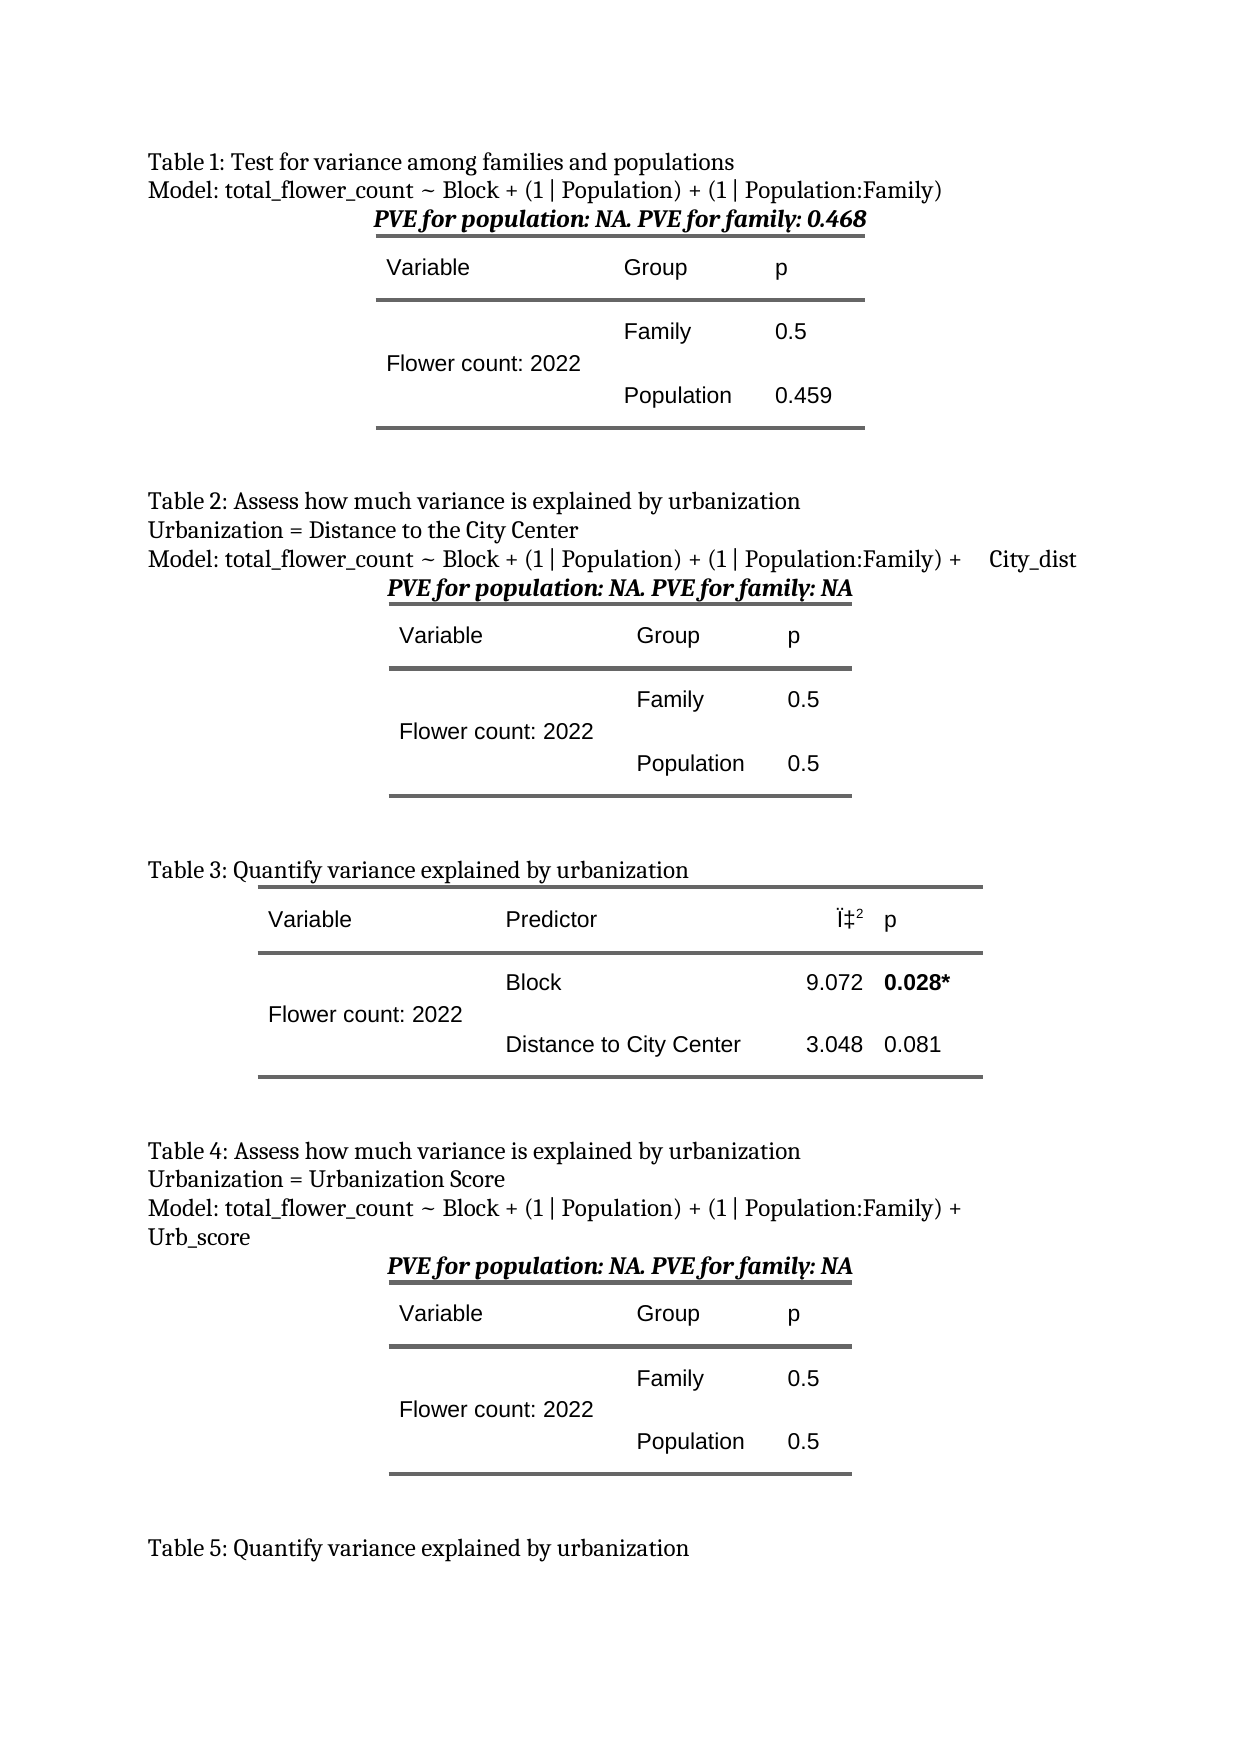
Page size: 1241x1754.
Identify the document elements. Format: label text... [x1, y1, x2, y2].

table_header Variable [389, 606, 626, 666]
table_header Variable [389, 1285, 626, 1344]
table_cell Distance to City Center [495, 1011, 773, 1075]
table_cell Block [495, 955, 773, 1011]
text Model: total_flower_count ~ Block + (1 | Population) + (1 | Population:Family) + City_dist [148, 545, 1093, 573]
table_cell Flower count: 2022 [389, 1349, 626, 1472]
table_header p [874, 889, 983, 951]
table_cell 0.5 [777, 1349, 852, 1408]
table_cell 0.5 [777, 1408, 852, 1472]
table_header p [777, 1285, 852, 1344]
table_cell 0.028* [874, 955, 983, 1011]
table_cell 0.5 [764, 302, 864, 362]
table_cell Population [613, 362, 764, 426]
text Table 3: Quantify variance explained by urbanization [148, 856, 1093, 884]
table_cell 9.072 [774, 955, 873, 1011]
text Table 1: Test for variance among families and populations [148, 148, 1093, 176]
table_header Group [626, 1285, 777, 1344]
table_cell 0.5 [777, 671, 852, 730]
table_cell 0.081 [874, 1011, 983, 1075]
text Model: total_flower_count ~ Block + (1 | Population) + (1 | Population:Family) [148, 176, 1093, 205]
text PVE for population: NA. PVE for family: NA [148, 573, 1093, 602]
table_header Group [626, 606, 777, 666]
table_cell 0.5 [777, 730, 852, 794]
text PVE for population: NA. PVE for family: NA [148, 1252, 1093, 1280]
text Urbanization = Distance to the City Center [148, 516, 1093, 545]
table_cell Family [613, 302, 764, 362]
table_header p [764, 238, 864, 298]
table_header p [777, 606, 852, 666]
table_header Variable [376, 238, 613, 298]
table_cell Family [626, 671, 777, 730]
text Table 2: Assess how much variance is explained by urbanization [148, 487, 1093, 516]
text Model: total_flower_count ~ Block + (1 | Population) + (1 | Population:Family) + Urb_score [148, 1194, 1093, 1252]
text Table 5: Quantify variance explained by urbanization [148, 1534, 1093, 1562]
table_cell Flower count: 2022 [376, 302, 613, 426]
text Table 4: Assess how much variance is explained by urbanization [148, 1137, 1093, 1165]
table_header Group [613, 238, 764, 298]
table_header Ï‡2 [774, 889, 873, 951]
text PVE for population: NA. PVE for family: 0.468 [148, 205, 1093, 234]
table_header Predictor [495, 889, 773, 951]
table_cell Flower count: 2022 [389, 671, 626, 794]
table_cell Population [626, 1408, 777, 1472]
table_cell Flower count: 2022 [258, 955, 495, 1075]
table_cell Population [626, 730, 777, 794]
table_cell Family [626, 1349, 777, 1408]
table_cell 3.048 [774, 1011, 873, 1075]
text Urbanization = Urbanization Score [148, 1165, 1093, 1194]
table_cell 0.459 [764, 362, 864, 426]
table_header Variable [258, 889, 495, 951]
